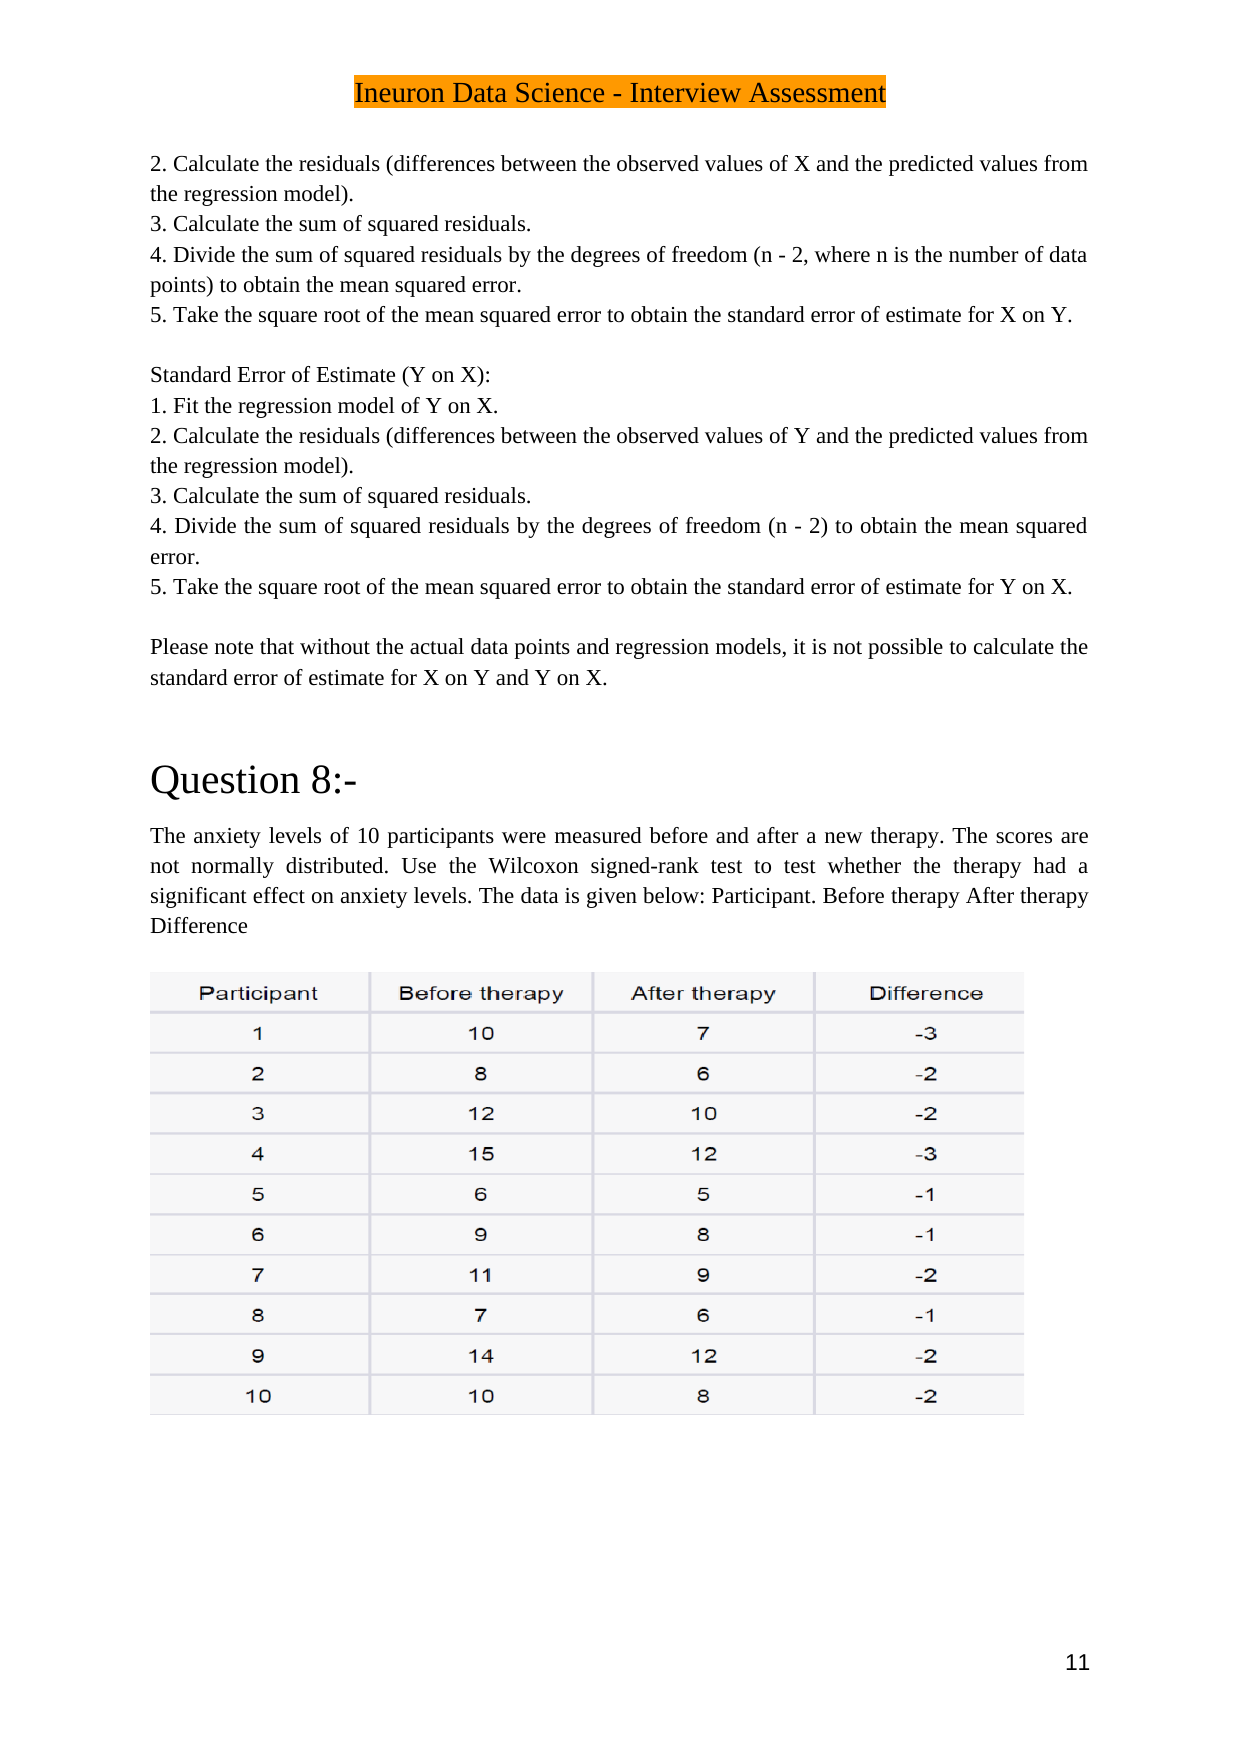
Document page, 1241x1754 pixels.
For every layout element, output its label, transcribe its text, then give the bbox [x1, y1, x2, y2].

text 3. Calculate the sum of squared residuals. [150, 210, 1090, 237]
text 3. Calculate the sum of squared residuals. [150, 482, 1090, 509]
text The anxiety levels of 10 participants were measured before and after a new therapy. The scores are not normally distributed. Use the Wilcoxon signed-rank test to test whether the therapy had a significant effect on anxiety levels. The data is given below: Participant. Before therapy After therapy Difference [150, 822, 1090, 939]
text 4. Divide the sum of squared residuals by the degrees of freedom (n - 2) to obtain the mean squared error. [150, 512, 1090, 569]
text Please note that without the actual data points and regression models, it is not possible to calculate the standard error of estimate for X on Y and Y on X. [150, 633, 1090, 690]
text 4. Divide the sum of squared residuals by the degrees of freedom (n - 2, where n is the number of data points) to obtain the mean squared error. [150, 241, 1090, 297]
subtitle Question 8:- [150, 754, 1090, 802]
text 5. Take the square root of the mean squared error to obtain the standard error of estimate for X on Y. [150, 301, 1090, 327]
text 5. Take the square root of the mean squared error to obtain the standard error of estimate for Y on X. [150, 573, 1090, 599]
text 2. Calculate the residuals (differences between the observed values of Y and the predicted values from the regression model). [150, 422, 1090, 478]
text 1. Fit the regression model of Y on X. [150, 392, 1090, 418]
picture [150, 972, 1025, 1415]
text Standard Error of Estimate (Y on X): [150, 361, 1090, 388]
text 2. Calculate the residuals (differences between the observed values of X and the predicted values from the regression model). [150, 150, 1090, 207]
